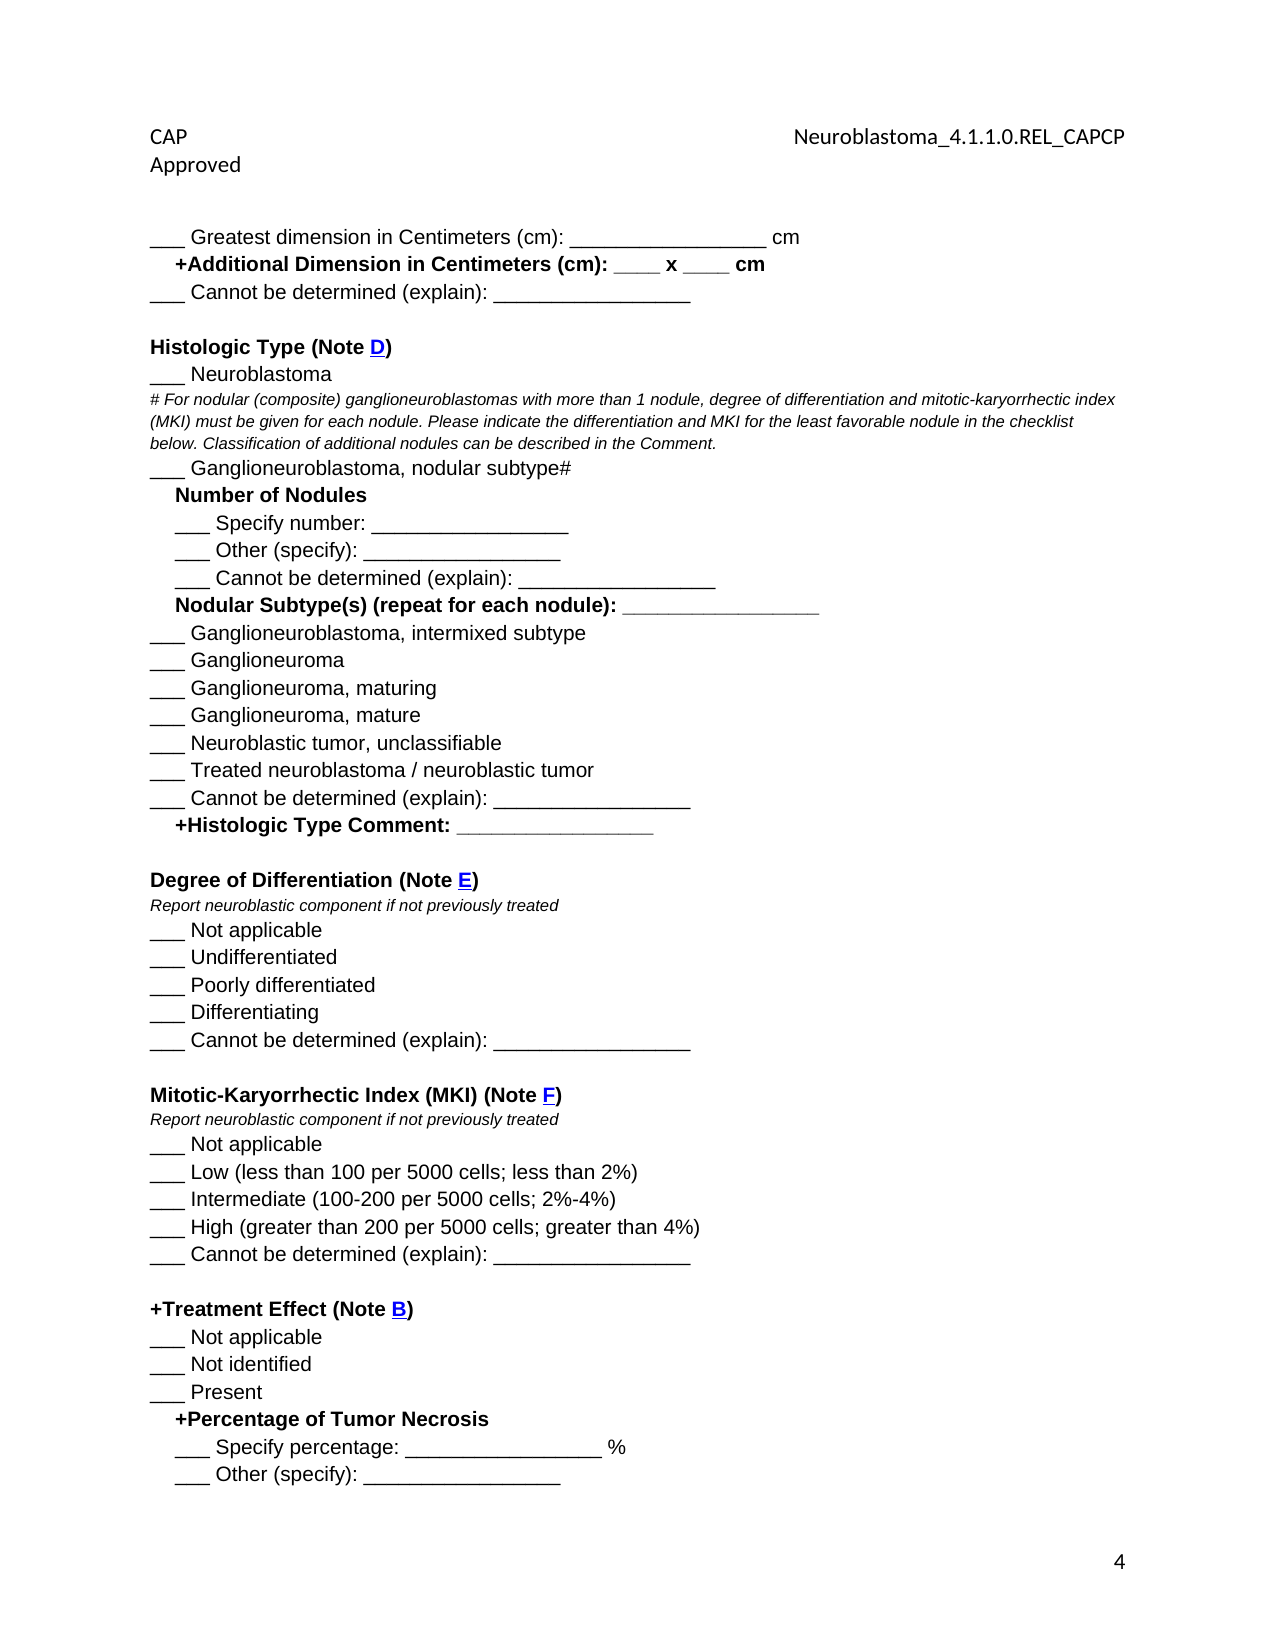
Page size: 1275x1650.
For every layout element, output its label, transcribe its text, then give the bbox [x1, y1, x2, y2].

text ___ Cannot be determined (explain): _________________ [150, 1242, 1125, 1266]
text Number of Nodules [150, 483, 1125, 507]
text ___ Not identified [150, 1352, 1125, 1376]
text +Histologic Type Comment: _________________ [150, 813, 1125, 837]
text ___ Differentiating [150, 1000, 1125, 1024]
text ___ Cannot be determined (explain): _________________ [150, 1028, 1125, 1052]
text ___ Specify percentage: _________________ % [150, 1434, 1125, 1458]
text +Treatment Effect (Note B) [150, 1297, 1125, 1321]
text ___ Ganglioneuroblastoma, nodular subtype# [150, 456, 1125, 479]
text ___ Neuroblastoma [150, 362, 1125, 386]
text Report neuroblastic component if not previously treated [150, 1110, 1125, 1129]
text ___ Low (less than 100 per 5000 cells; less than 2%) [150, 1159, 1125, 1183]
text Nodular Subtype(s) (repeat for each nodule): _________________ [150, 593, 1125, 617]
text ___ Not applicable [150, 1132, 1125, 1156]
text ___ Intermediate (100-200 per 5000 cells; 2%-4%) [150, 1187, 1125, 1211]
text ___ Not applicable [150, 1324, 1125, 1348]
text ___ Specify number: _________________ [150, 511, 1125, 534]
text ___ Ganglioneuroma [150, 648, 1125, 672]
text ___ Cannot be determined (explain): _________________ [150, 566, 1125, 589]
text +Percentage of Tumor Necrosis [150, 1407, 1125, 1431]
text # For nodular (composite) ganglioneuroblastomas with more than 1 nodule, degree of differentiation and mitotic-karyorrhectic index (MKI) must be given for each nodule. Please indicate the differentiation and MKI for the least favorable nodule in the checklist below. Classification of additional nodules can be described in the Comment. [150, 390, 1125, 453]
text ___ Poorly differentiated [150, 973, 1125, 997]
text ___ Ganglioneuroblastoma, intermixed subtype [150, 621, 1125, 644]
text ___ Ganglioneuroma, maturing [150, 676, 1125, 699]
text ___ Ganglioneuroma, mature [150, 703, 1125, 727]
text Degree of Differentiation (Note E) [150, 868, 1125, 892]
text ___ Treated neuroblastoma / neuroblastic tumor [150, 758, 1125, 782]
text Mitotic-Karyorrhectic Index (MKI) (Note F) [150, 1083, 1125, 1107]
text ___ High (greater than 200 per 5000 cells; greater than 4%) [150, 1214, 1125, 1238]
text ___ Present [150, 1379, 1125, 1403]
text ___ Greatest dimension in Centimeters (cm): _________________ cm [150, 225, 1125, 249]
text ___ Cannot be determined (explain): _________________ [150, 786, 1125, 809]
text ___ Cannot be determined (explain): _________________ [150, 280, 1125, 304]
text ___ Other (specify): _________________ [150, 538, 1125, 562]
text ___ Other (specify): _________________ [150, 1462, 1125, 1486]
text ___ Not applicable [150, 918, 1125, 942]
text Histologic Type (Note D) [150, 335, 1125, 359]
text Report neuroblastic component if not previously treated [150, 896, 1125, 915]
text ___ Neuroblastic tumor, unclassifiable [150, 731, 1125, 754]
text +Additional Dimension in Centimeters (cm): ____ x ____ cm [150, 252, 1125, 276]
text ___ Undifferentiated [150, 945, 1125, 969]
